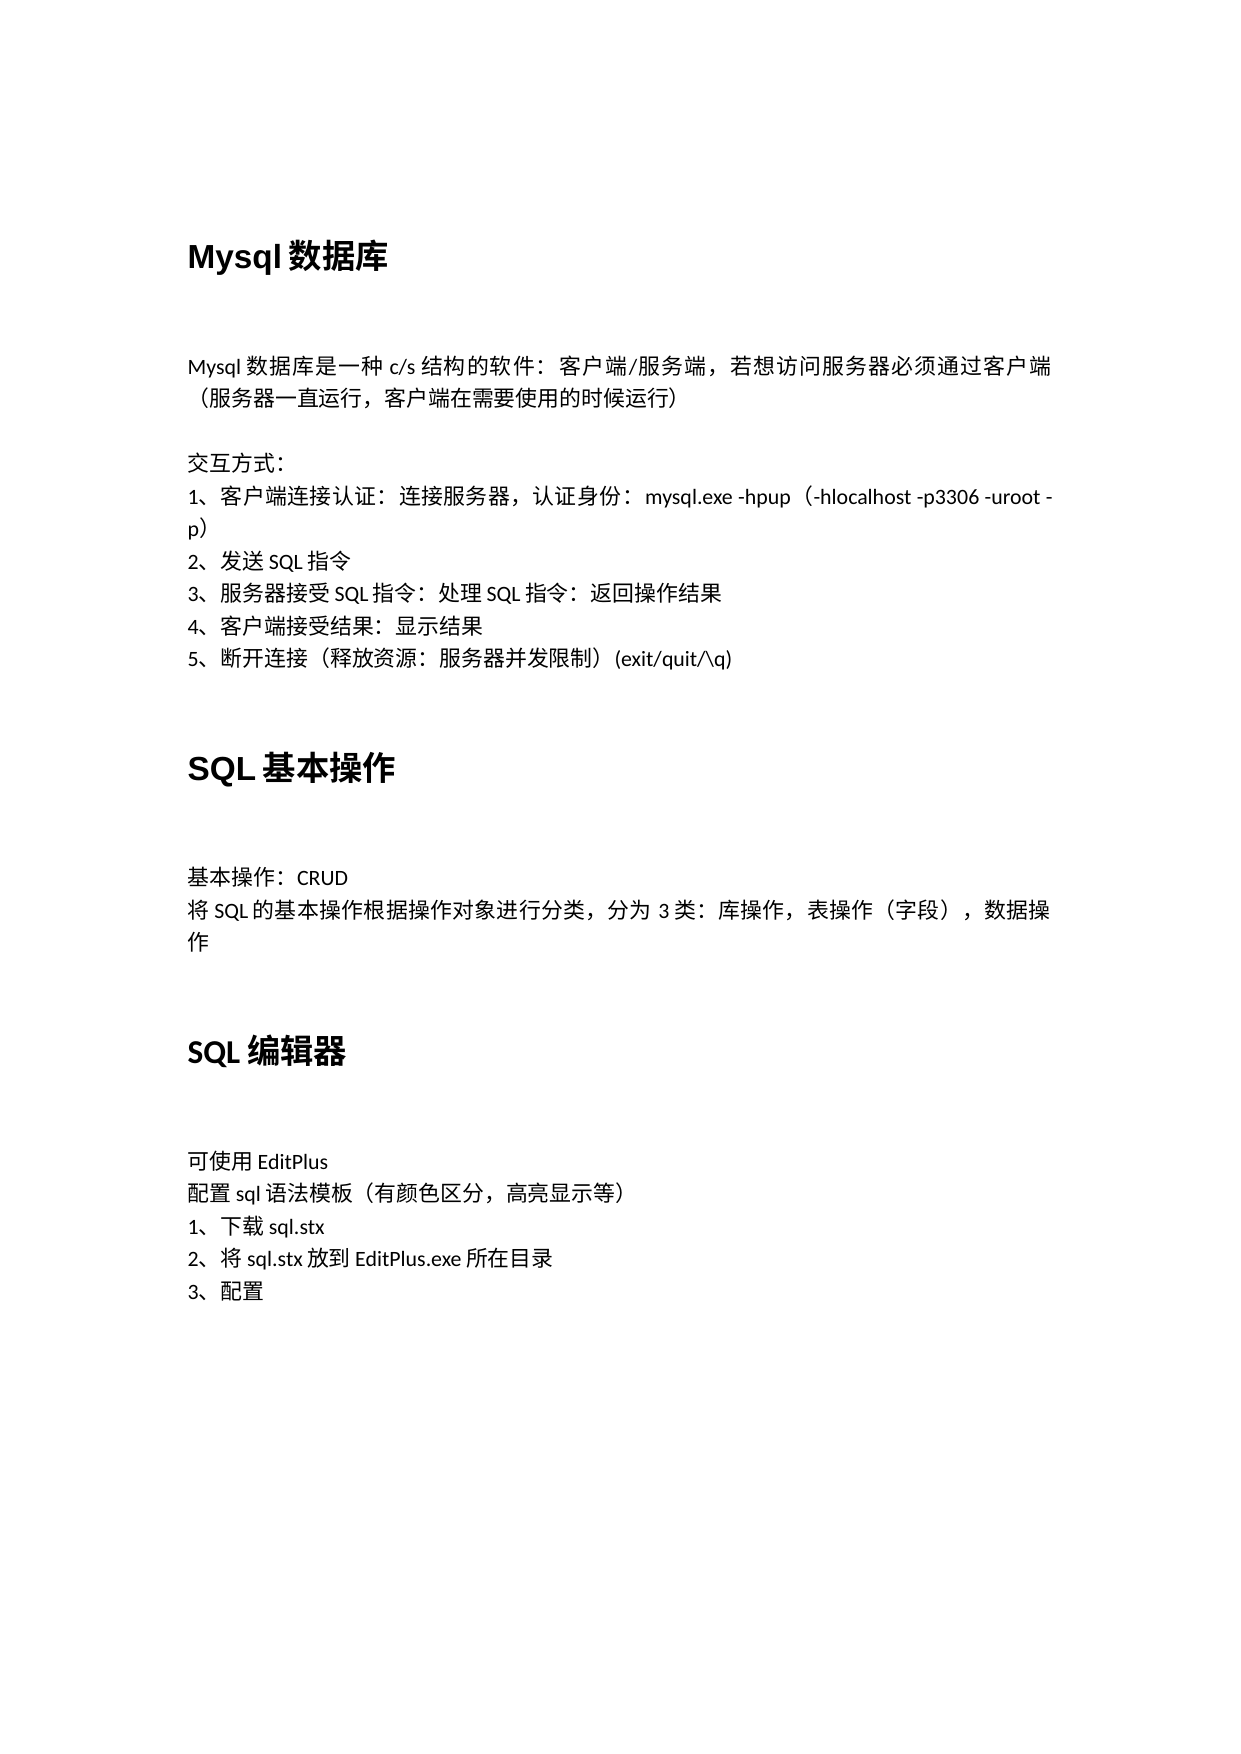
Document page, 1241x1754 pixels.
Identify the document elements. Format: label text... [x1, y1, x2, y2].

text 将SQL的基本操作根据操作对象进行分类，分为3类：库操作，表操作（字段），数据操作 [187, 892, 1053, 957]
list 断开连接（释放资源：服务器并发限制）(exit/quit/\q) [187, 641, 1053, 673]
list 配置 [187, 1273, 1053, 1306]
text 可使用EditPlus [187, 1143, 1053, 1176]
text 基本操作：CRUD [187, 860, 1053, 892]
list 客户端连接认证：连接服务器，认证身份：mysql.exe -hpup（-hlocalhost -p3306 -uroot -p） [187, 478, 1053, 543]
list 服务器接受SQL指令：处理SQL指令：返回操作结果 [187, 576, 1053, 608]
text Mysql数据库是一种c/s结构的软件：客户端/服务端，若想访问服务器必须通过客户端（服务器一直运行，客户端在需要使用的时候运行） [187, 348, 1053, 413]
list 客户端接受结果：显示结果 [187, 608, 1053, 641]
list 发送SQL指令 [187, 543, 1053, 576]
list 将sql.stx放到EditPlus.exe所在目录 [187, 1241, 1053, 1273]
subtitle Mysql数据库 [187, 222, 1053, 287]
text 交互方式： [187, 446, 1053, 478]
subtitle SQL编辑器 [187, 1017, 1053, 1082]
list 下载sql.stx [187, 1208, 1053, 1241]
subtitle SQL基本操作 [187, 733, 1053, 798]
text 配置sql语法模板（有颜色区分，高亮显示等） [187, 1176, 1053, 1208]
